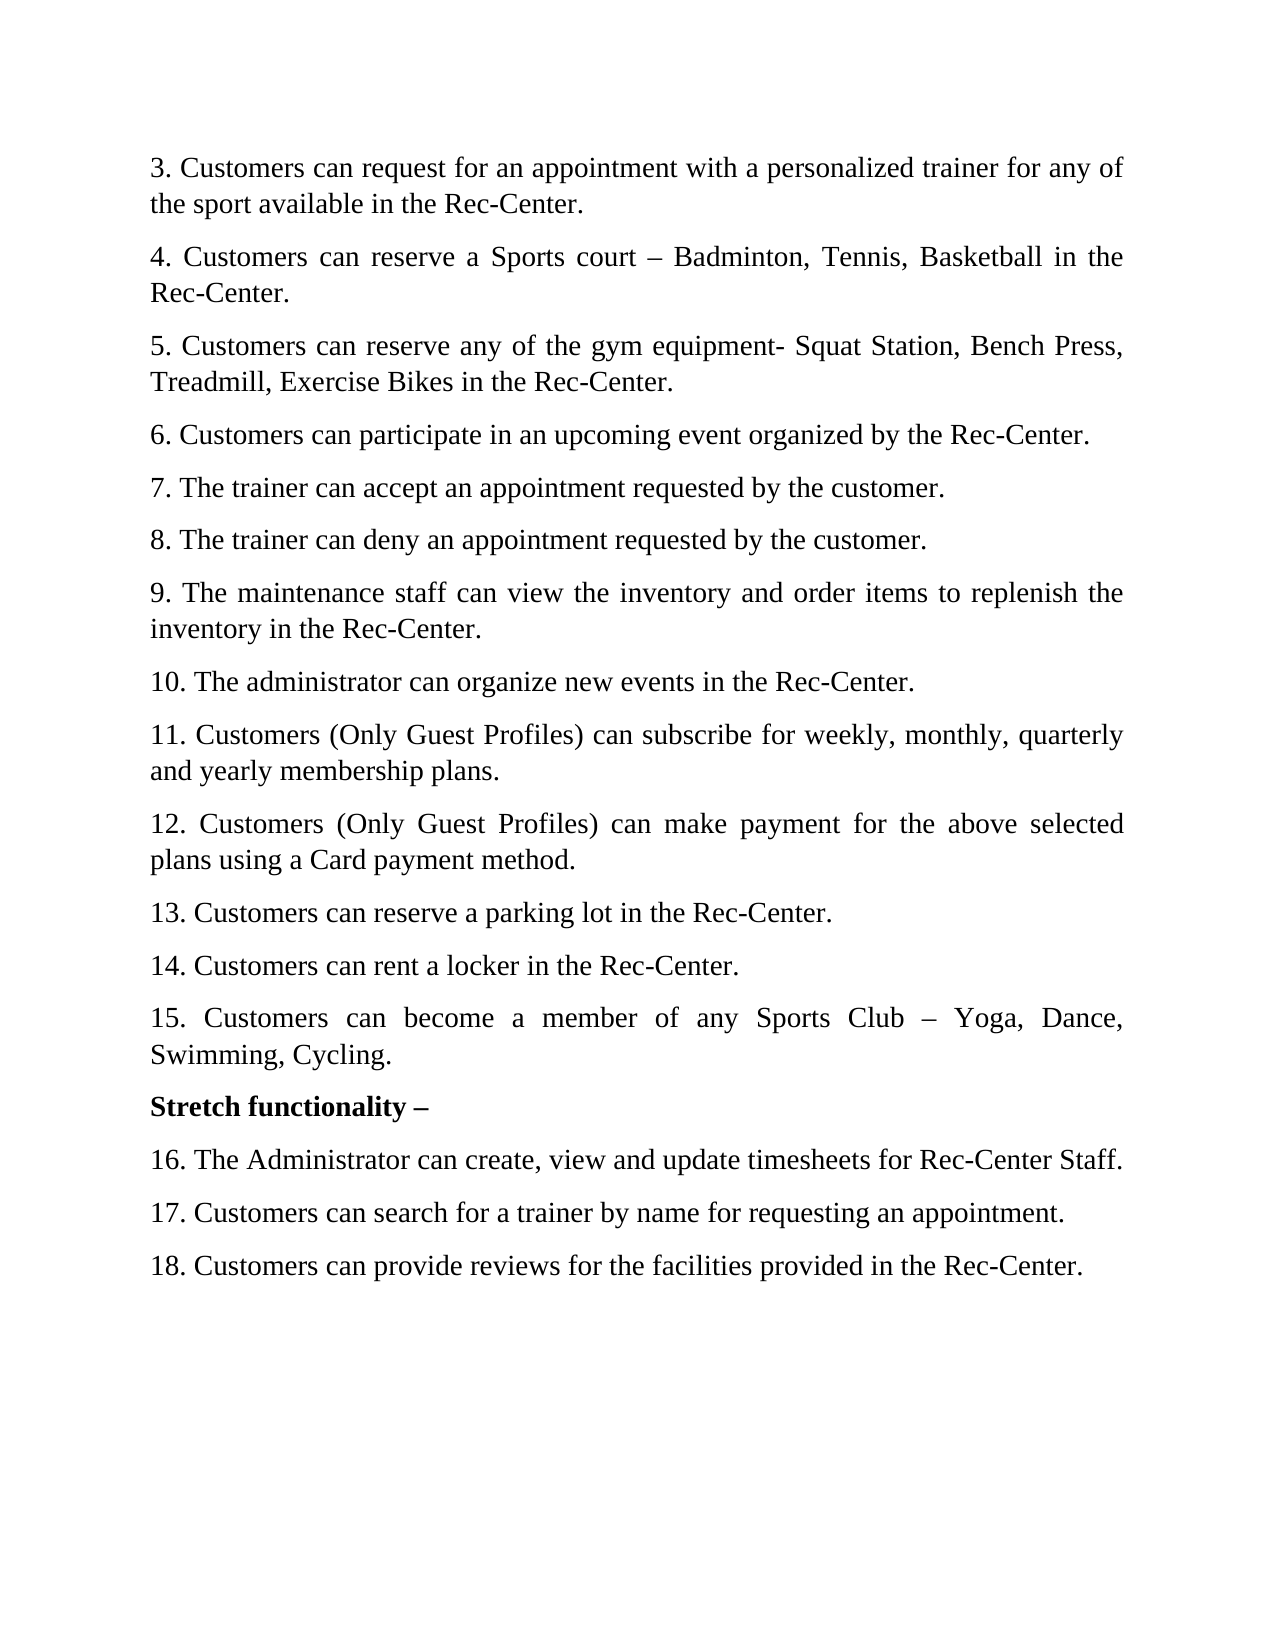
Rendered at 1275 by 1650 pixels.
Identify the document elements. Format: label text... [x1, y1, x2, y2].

text 3. Customers can request for an appointment with a personalized trainer for any of the sport available in the Rec-Center. [150, 150, 1125, 220]
text 18. Customers can provide reviews for the facilities provided in the Rec-Center. [150, 1248, 1125, 1282]
text 17. Customers can search for a trainer by name for requesting an appointment. [150, 1195, 1125, 1229]
text 15. Customers can become a member of any Sports Club – Yoga, Dance, Swimming, Cycling. [150, 1001, 1125, 1070]
text 16. The Administrator can create, view and update timesheets for Rec-Center Staff. [150, 1142, 1125, 1176]
text Stretch functionality – [150, 1089, 1125, 1123]
text 12. Customers (Only Guest Profiles) can make payment for the above selected plans using a Card payment method. [150, 806, 1125, 876]
text 5. Customers can reserve any of the gym equipment- Squat Station, Bench Press, Treadmill, Exercise Bikes in the Rec-Center. [150, 328, 1125, 398]
text 11. Customers (Only Guest Profiles) can subscribe for weekly, monthly, quarterly and yearly membership plans. [150, 717, 1125, 787]
text 7. The trainer can accept an appointment requested by the customer. [150, 470, 1125, 503]
text 6. Customers can participate in an upcoming event organized by the Rec-Center. [150, 417, 1125, 450]
text 14. Customers can rent a locker in the Rec-Center. [150, 948, 1125, 981]
text 4. Customers can reserve a Sports court – Badminton, Tennis, Basketball in the Rec-Center. [150, 239, 1125, 309]
text 9. The maintenance staff can view the inventory and order items to replenish the inventory in the Rec-Center. [150, 575, 1125, 645]
text 10. The administrator can organize new events in the Rec-Center. [150, 664, 1125, 698]
text 8. The trainer can deny an appointment requested by the customer. [150, 522, 1125, 556]
text 13. Customers can reserve a parking lot in the Rec-Center. [150, 895, 1125, 928]
